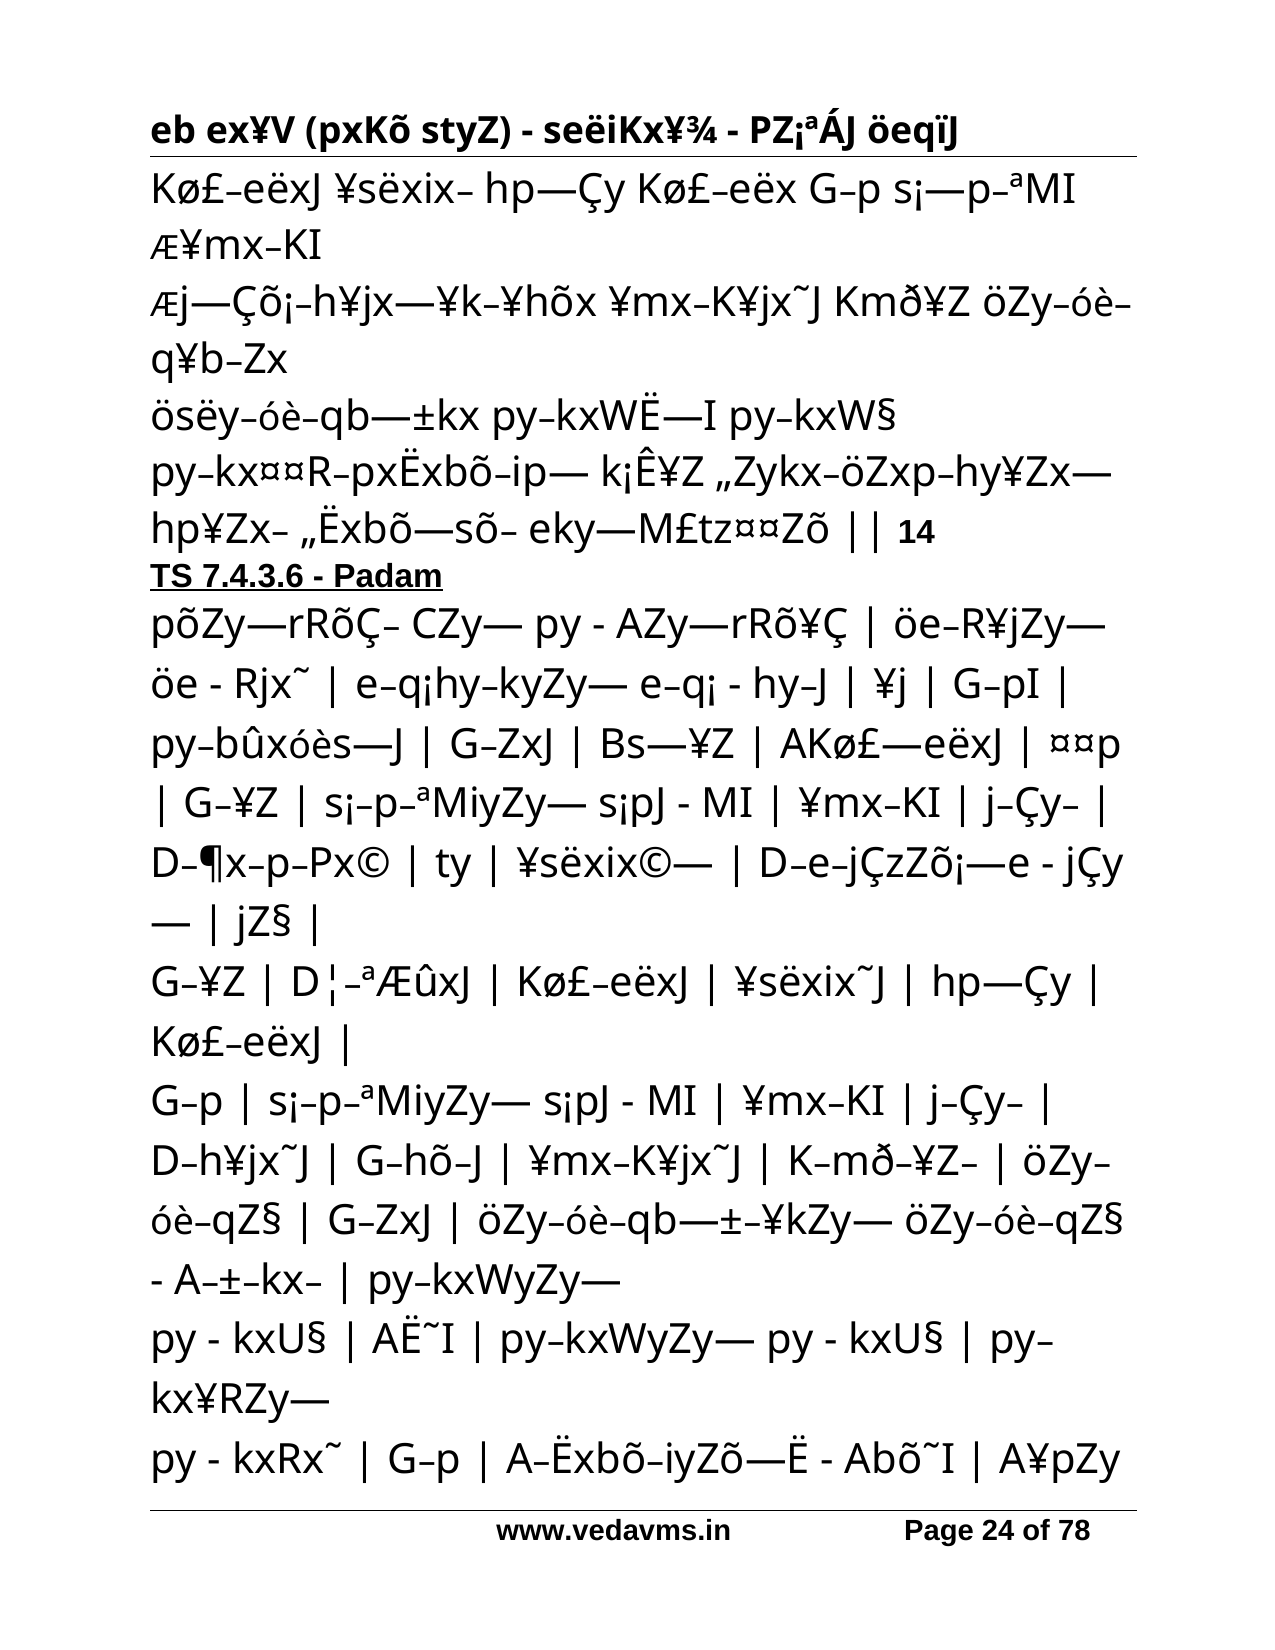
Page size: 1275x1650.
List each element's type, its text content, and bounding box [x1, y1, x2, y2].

text G–¥Z | D¦–ªÆûxJ | Kø£–eëxJ | ¥sëxix˜J | hp—Çy | Kø£–eëxJ | [150, 952, 1142, 1068]
text Æj—Çõ¡–h¥jx—¥k–¥hõx ¥mx–K¥jx˜J Kmð¥Z öZy–óè–q¥b–Zx [150, 272, 1142, 386]
text G–p | s¡–p–ªMiyZy— s¡pJ - MI | ¥mx–KI | j–Çy– | [150, 1071, 1142, 1128]
text öe - Rjx˜ | e–q¡hy–kyZy— e–q¡ - hy–J | ¥j | G–pI | [150, 654, 1142, 711]
text ösëy–óè–qb—±kx py–kxWË—I py–kxW§ [150, 386, 1142, 442]
text py–kx¤¤R–pxËxbõ–ip— k¡Ê¥Z „Zykx–öZxp–hy¥Zx— [150, 442, 1142, 499]
text py–bûxóès—J | G–ZxJ | Bs—¥Z | AKø£—eëxJ | ¤¤p | G–¥Z | s¡–p–ªMiyZy— s¡pJ - MI | ¥mx–KI | j–Çy– | D–¶x–p–Px© | ty | ¥sëxix©— | D–e–jÇzZõ¡—e - jÇy— | jZ§ | [150, 713, 1142, 949]
text TS 7.4.3.6 - Padam [150, 556, 1142, 594]
text D–h¥jx˜J | G–hõ–J | ¥mx–K¥jx˜J | K–mð–¥Z– | öZy–óè–qZ§ | G–ZxJ | öZy–óè–qb—±–¥kZy— öZy–óè–qZ§ - A–±–kx– | py–kxWyZy— [150, 1131, 1142, 1306]
text hp¥Zx– „Ëxbõ—sõ– eky—M£tz¤¤Zõ || 14 [150, 499, 1142, 556]
text py - kxU§ | AË˜I | py–kxWyZy— py - kxU§ | py–kx¥RZy— [150, 1309, 1142, 1426]
text Kø£–eëxJ ¥sëxix– hp—Çy Kø£–eëx G–p s¡—p–ªMI Æ¥mx–KI [150, 158, 1142, 272]
text põZy—rRõÇ– CZy— py - AZy—rRõ¥Ç | öe–R¥jZy— [150, 594, 1142, 651]
